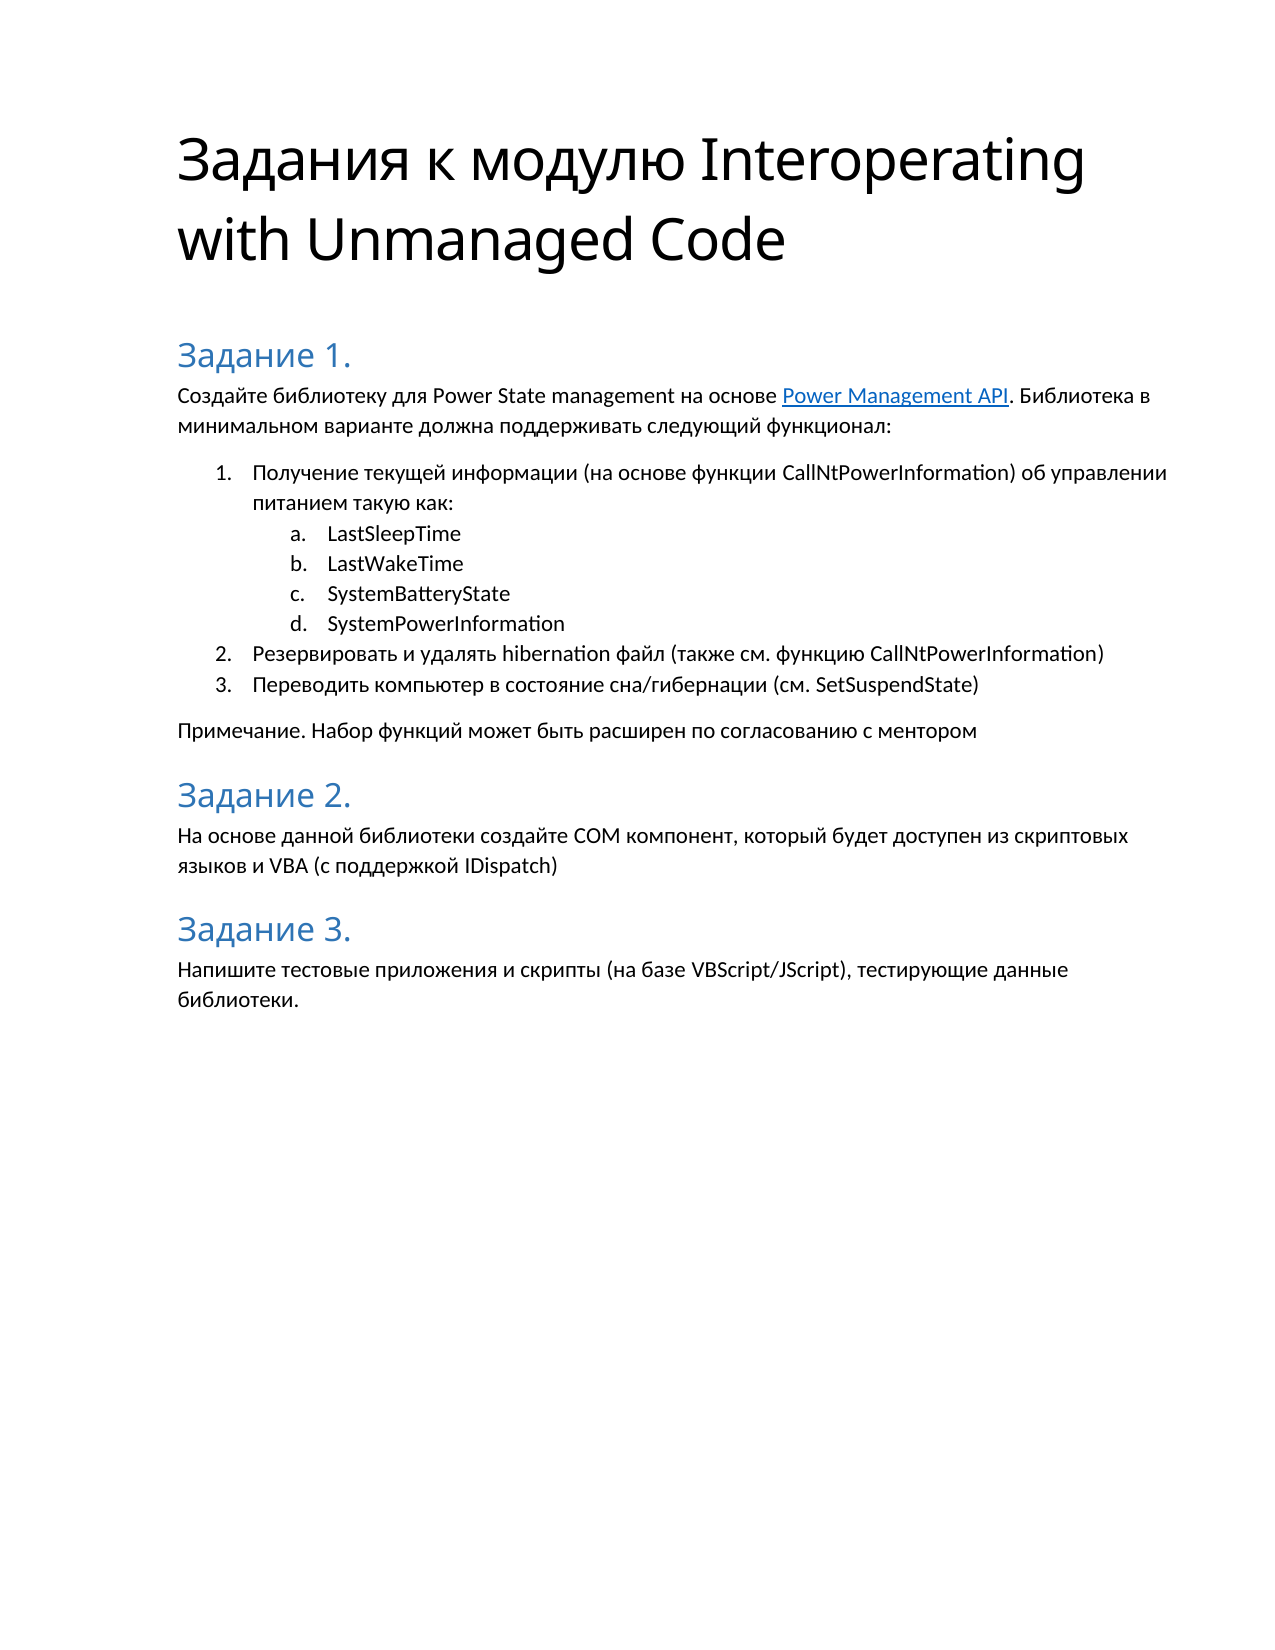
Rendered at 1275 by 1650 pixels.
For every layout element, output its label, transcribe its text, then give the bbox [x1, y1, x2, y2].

text Создайте библиотеку для Power State management на основе Power Management API. Библиотека в минимальном варианте должна поддерживать следующий функционал: [177, 381, 1186, 439]
text Напишите тестовые приложения и скрипты (на базе VBScript/JScript), тестирующие данные библиотеки. [177, 955, 1186, 1013]
subtitle Задание 3. [177, 906, 1186, 952]
subtitle Задание 1. [177, 332, 1186, 378]
text На основе данной библиотеки создайте COM компонент, который будет доступен из скриптовых языков и VBA (с поддержкой IDispatch) [177, 821, 1186, 879]
list SystemPowerInformation [290, 609, 1186, 637]
list Получение текущей информации (на основе функции CallNtPowerInformation) об управлении питанием такую как: [215, 458, 1186, 517]
list SystemBatteryState [290, 579, 1186, 607]
list Переводить компьютер в состояние сна/гибернации (см. SetSuspendState) [215, 670, 1186, 698]
title Задания к модулю Interoperating with Unmanaged Code [177, 118, 1186, 277]
text Примечание. Набор функций может быть расширен по согласованию с ментором [177, 717, 1186, 745]
subtitle Задание 2. [177, 772, 1186, 817]
list LastWakeTime [290, 549, 1186, 577]
list Резервировать и удалять hibernation файл (также см. функцию CallNtPowerInformation) [215, 639, 1186, 668]
list LastSleepTime [290, 519, 1186, 547]
